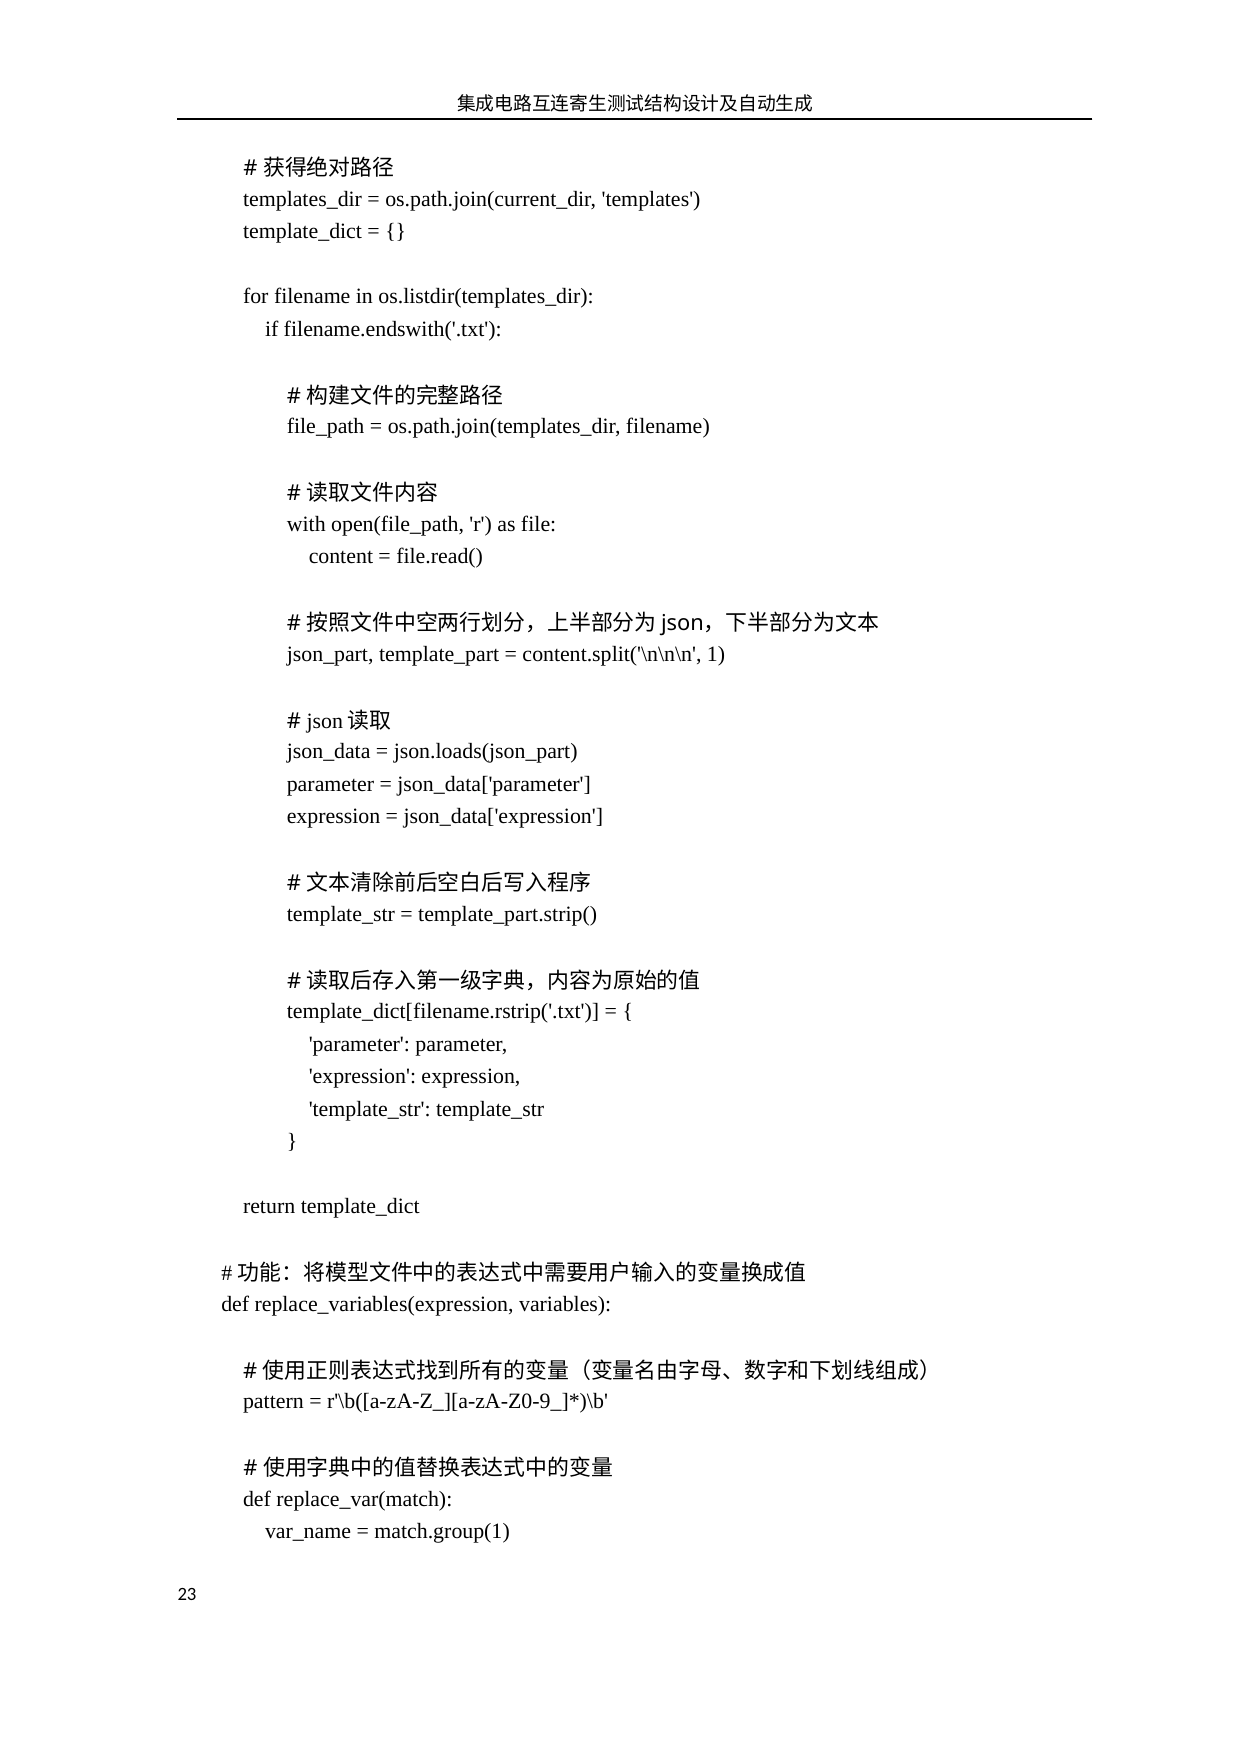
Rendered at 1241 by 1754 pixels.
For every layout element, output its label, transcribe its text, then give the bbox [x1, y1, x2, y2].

text # 功能：将模型文件中的表达式中需要用户输入的变量换成值 [177, 1255, 1092, 1287]
text for filename in os.listdir(templates_dir): [177, 280, 1092, 312]
text template_dict[filename.rstrip('.txt')] = { [177, 995, 1092, 1027]
text if filename.endswith('.txt'): [177, 312, 1092, 345]
text # 使用正则表达式找到所有的变量（变量名由字母、数字和下划线组成） [177, 1352, 1092, 1385]
text json_part, template_part = content.split('\n\n\n', 1) [177, 637, 1092, 670]
text # 构建文件的完整路径 [177, 377, 1092, 410]
text template_str = template_part.strip() [177, 897, 1092, 930]
text parameter = json_data['parameter'] [177, 767, 1092, 800]
text # 读取后存入第一级字典，内容为原始的值 [177, 962, 1092, 995]
text file_path = os.path.join(templates_dir, filename) [177, 410, 1092, 442]
text def replace_variables(expression, variables): [177, 1287, 1092, 1320]
text var_name = match.group(1) [177, 1515, 1092, 1547]
text # 文本清除前后空白后写入程序 [177, 865, 1092, 897]
text json_data = json.loads(json_part) [177, 735, 1092, 767]
text # 使用字典中的值替换表达式中的变量 [177, 1450, 1092, 1482]
text templates_dir = os.path.join(current_dir, 'templates') [177, 182, 1092, 215]
text pattern = r'\b([a-zA-Z_][a-zA-Z0-9_]*)\b' [177, 1385, 1092, 1417]
text template_dict = {} [177, 215, 1092, 247]
text } [177, 1125, 1092, 1157]
text 'expression': expression, [177, 1060, 1092, 1092]
text # 读取文件内容 [177, 475, 1092, 507]
text expression = json_data['expression'] [177, 800, 1092, 832]
text 'parameter': parameter, [177, 1027, 1092, 1060]
text # json读取 [177, 702, 1092, 735]
text return template_dict [177, 1190, 1092, 1222]
text def replace_var(match): [177, 1482, 1092, 1515]
text with open(file_path, 'r') as file: [177, 507, 1092, 540]
text # 获得绝对路径 [177, 150, 1092, 182]
text 'template_str': template_str [177, 1092, 1092, 1125]
text # 按照文件中空两行划分，上半部分为json，下半部分为文本 [177, 605, 1092, 637]
text content = file.read() [177, 540, 1092, 572]
